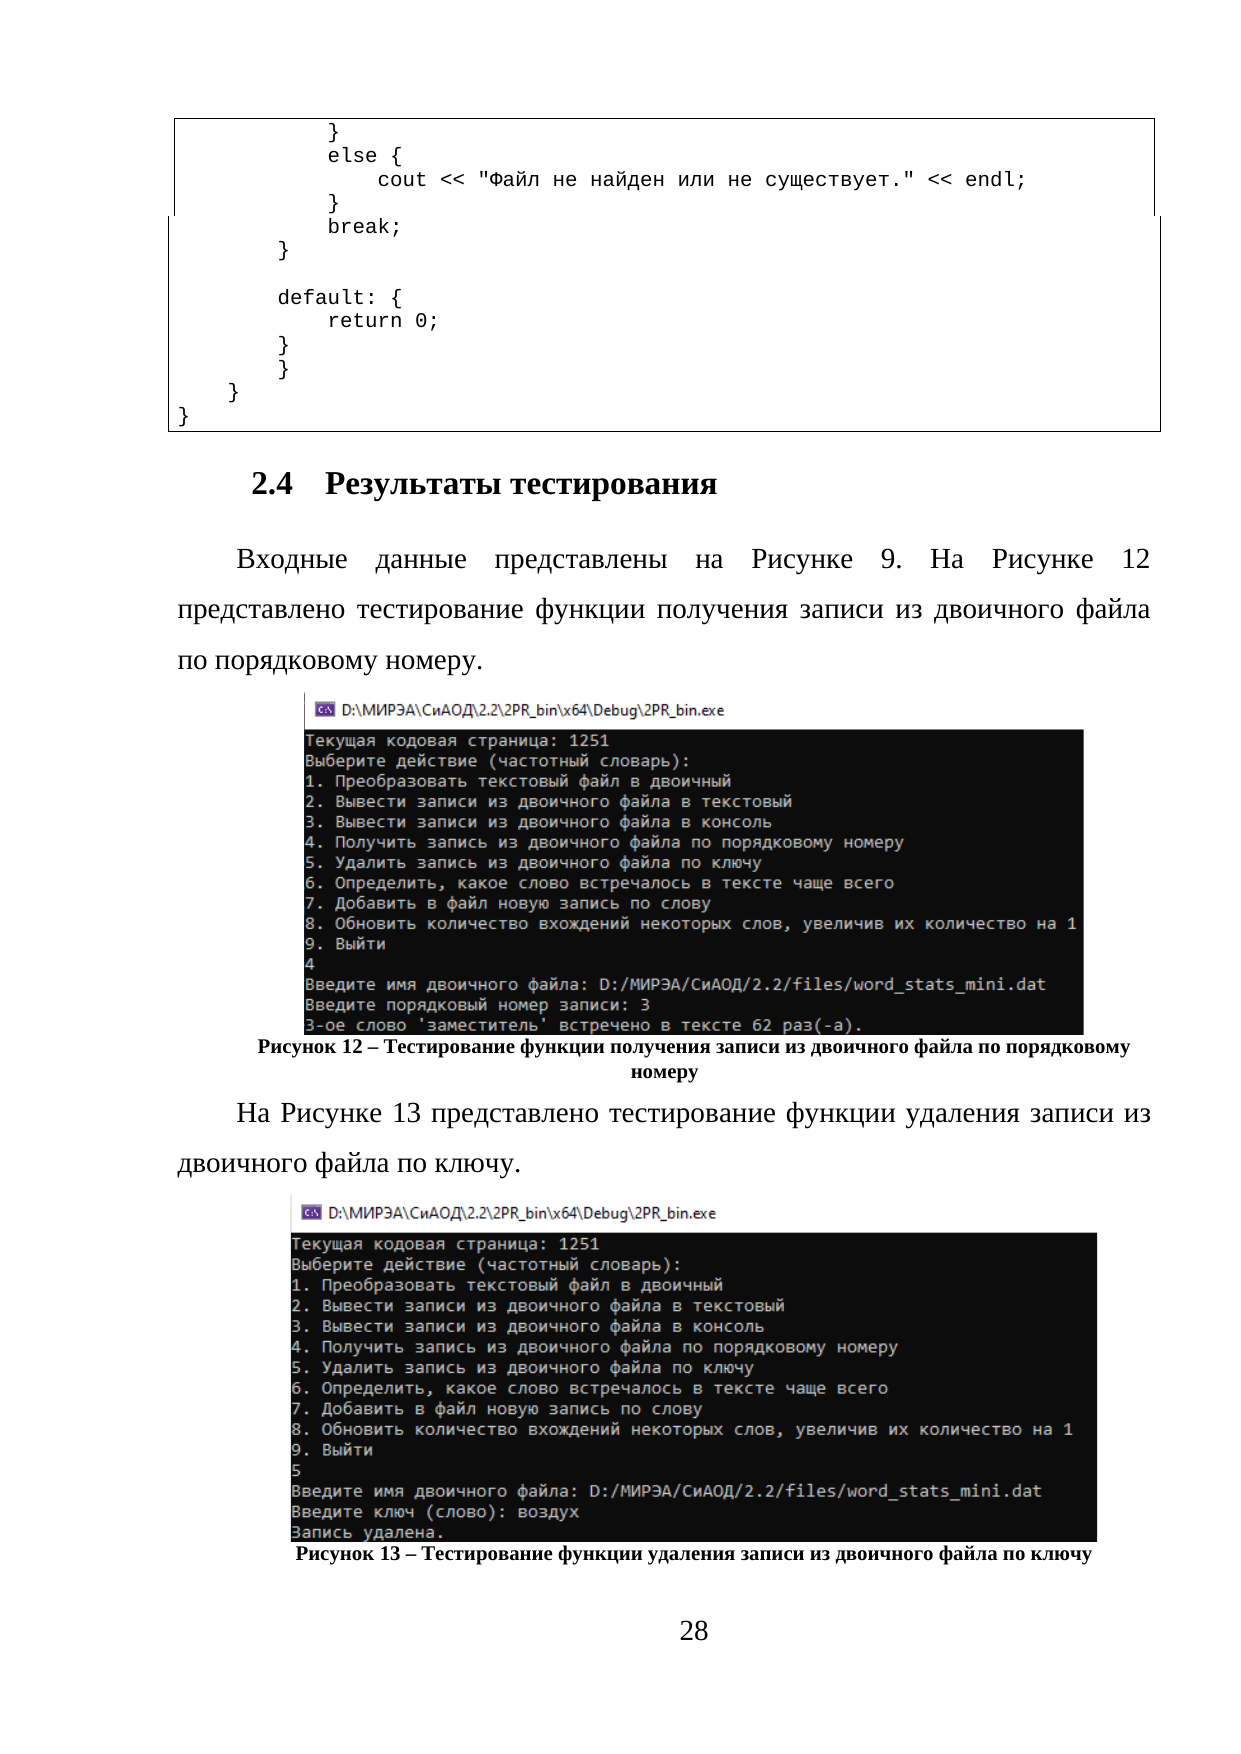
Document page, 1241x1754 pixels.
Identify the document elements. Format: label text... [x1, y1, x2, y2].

text } [177, 334, 1152, 358]
text return 0; [177, 310, 1152, 334]
text } [177, 239, 1152, 263]
text На Рисунке 13 представлено тестирование функции удаления записи из двоичного файла по ключу. [177, 1095, 1152, 1179]
text else { [177, 145, 1152, 168]
text } [177, 358, 1152, 381]
text } [175, 119, 1154, 145]
text cout << "Файл не найден или не существует." << endl; [177, 168, 1152, 192]
text } [177, 192, 1152, 216]
text break; [177, 216, 1152, 239]
text default: { [177, 287, 1152, 310]
subtitle Результаты тестирования [251, 463, 1152, 501]
picture [304, 692, 1084, 1035]
text Входные данные представлены на Рисунке 9. На Рисунке 12 представлено тестирование функции получения записи из двоичного файла по порядковому номеру. [177, 541, 1152, 676]
text } [169, 402, 1160, 431]
text Рисунок 12 – Тестирование функции получения записи из двоичного файла по порядковому номеру [177, 1034, 1152, 1083]
picture [290, 1195, 1098, 1542]
text } [177, 381, 1152, 402]
text Рисунок 13 – Тестирование функции удаления записи из двоичного файла по ключу [177, 1541, 1152, 1565]
